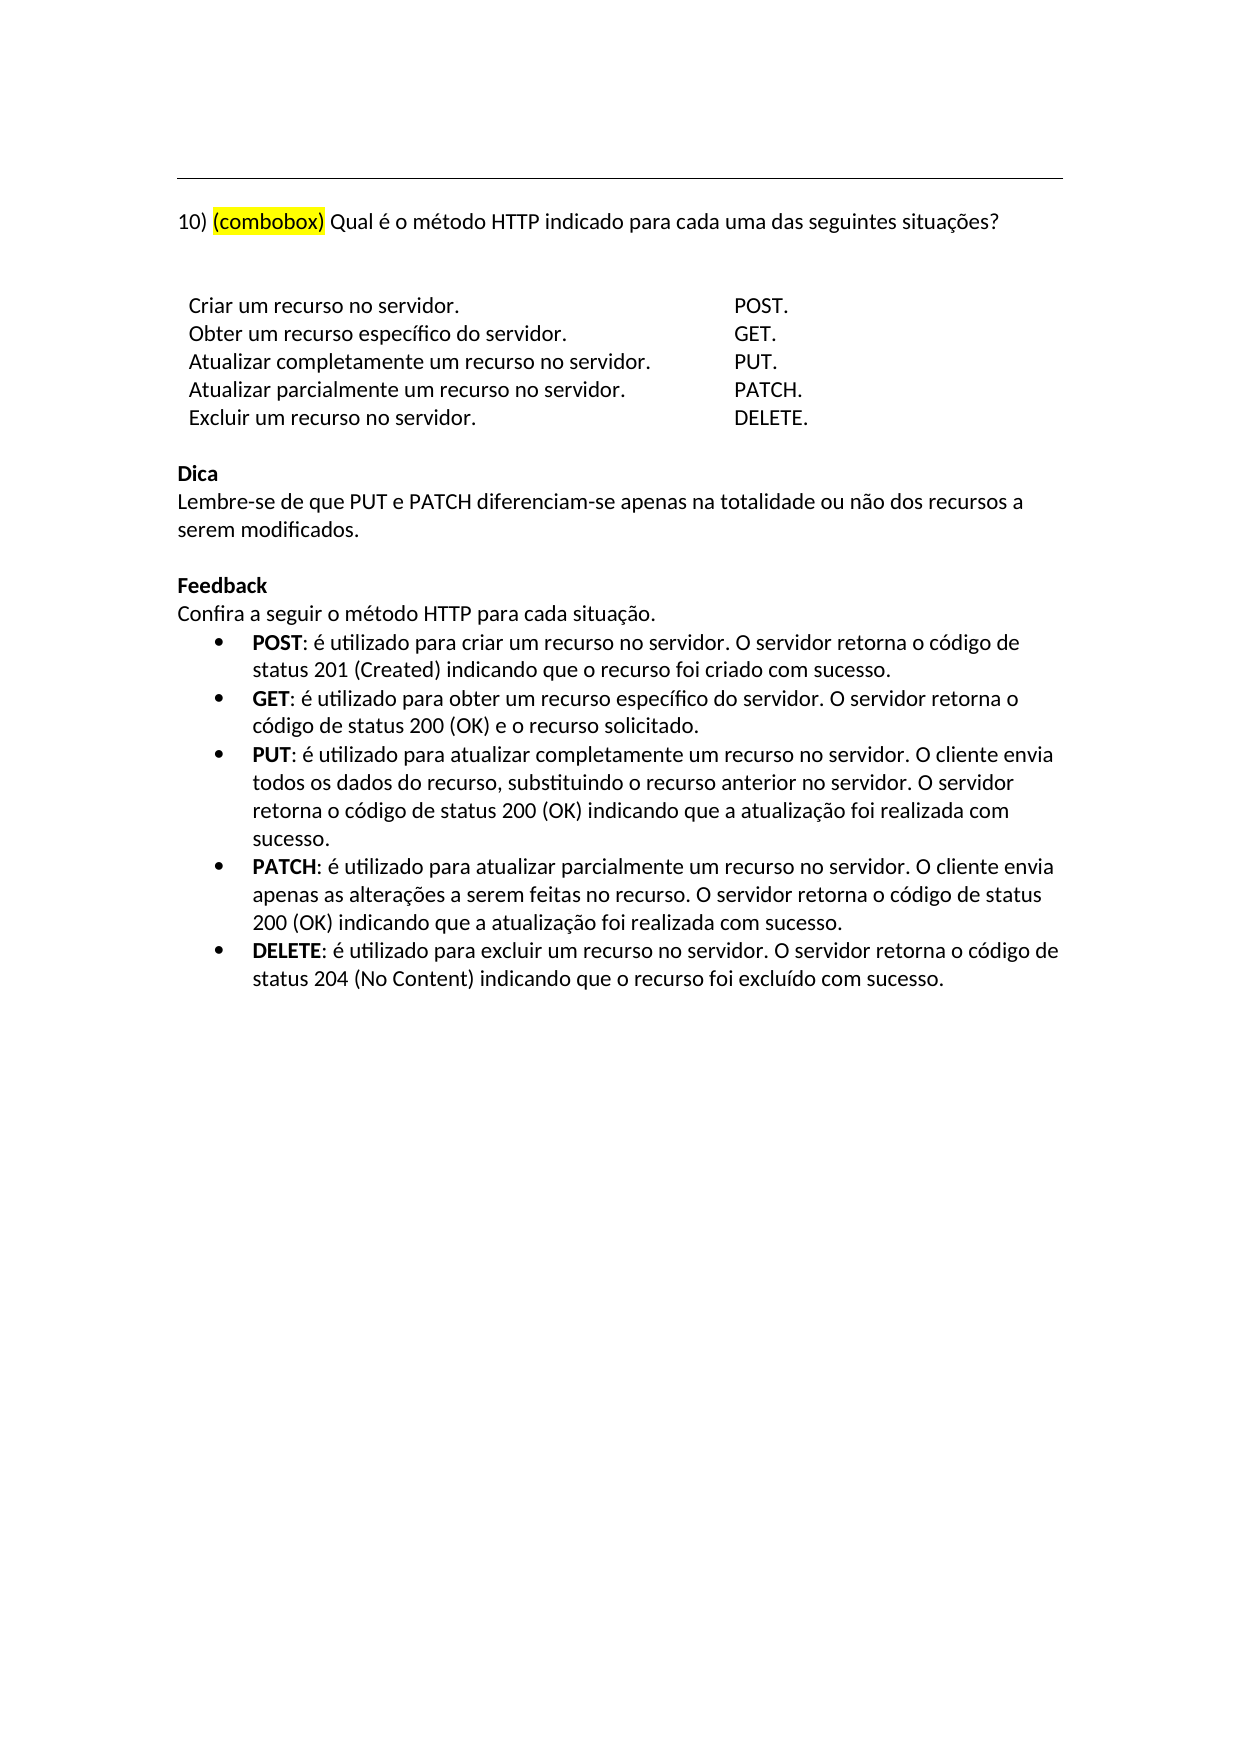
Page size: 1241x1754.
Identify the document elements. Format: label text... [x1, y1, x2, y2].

subtitle 10) (combobox) Qual é o método HTTP indicado para cada uma das seguintes situações? [325, 207, 1063, 235]
text Dica [177, 459, 1063, 487]
text Lembre-se de que PUT e PATCH diferenciam-se apenas na totalidade ou não dos recursos a serem modificados. [177, 487, 1063, 543]
list POST: é utilizado para criar um recurso no servidor. O servidor retorna o código de status 201 (Created) indicando que o recurso foi criado com sucesso. [215, 628, 1063, 684]
list DELETE: é utilizado para excluir um recurso no servidor. O servidor retorna o código de status 204 (No Content) indicando que o recurso foi excluído com sucesso. [215, 936, 1063, 992]
table_header Criar um recurso no servidor. Obter um recurso específico do servidor. Atualizar completamente um recurso no servidor. Atualizar parcialmente um recurso no servidor. Excluir um recurso no servidor. [177, 291, 723, 431]
text Feedback [177, 572, 1063, 599]
list GET: é utilizado para obter um recurso específico do servidor. O servidor retorna o código de status 200 (OK) e o recurso solicitado. [215, 684, 1063, 740]
list PATCH: é utilizado para atualizar parcialmente um recurso no servidor. O cliente envia apenas as alterações a serem feitas no recurso. O servidor retorna o código de status 200 (OK) indicando que a atualização foi realizada com sucesso. [215, 852, 1063, 936]
text Confira a seguir o método HTTP para cada situação. [177, 599, 1063, 628]
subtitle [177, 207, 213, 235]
list PUT: é utilizado para atualizar completamente um recurso no servidor. O cliente envia todos os dados do recurso, substituindo o recurso anterior no servidor. O servidor retorna o código de status 200 (OK) indicando que a atualização foi realizada com sucesso. [215, 740, 1063, 852]
table_header POST. GET. PUT. PATCH. DELETE. [723, 291, 1062, 431]
